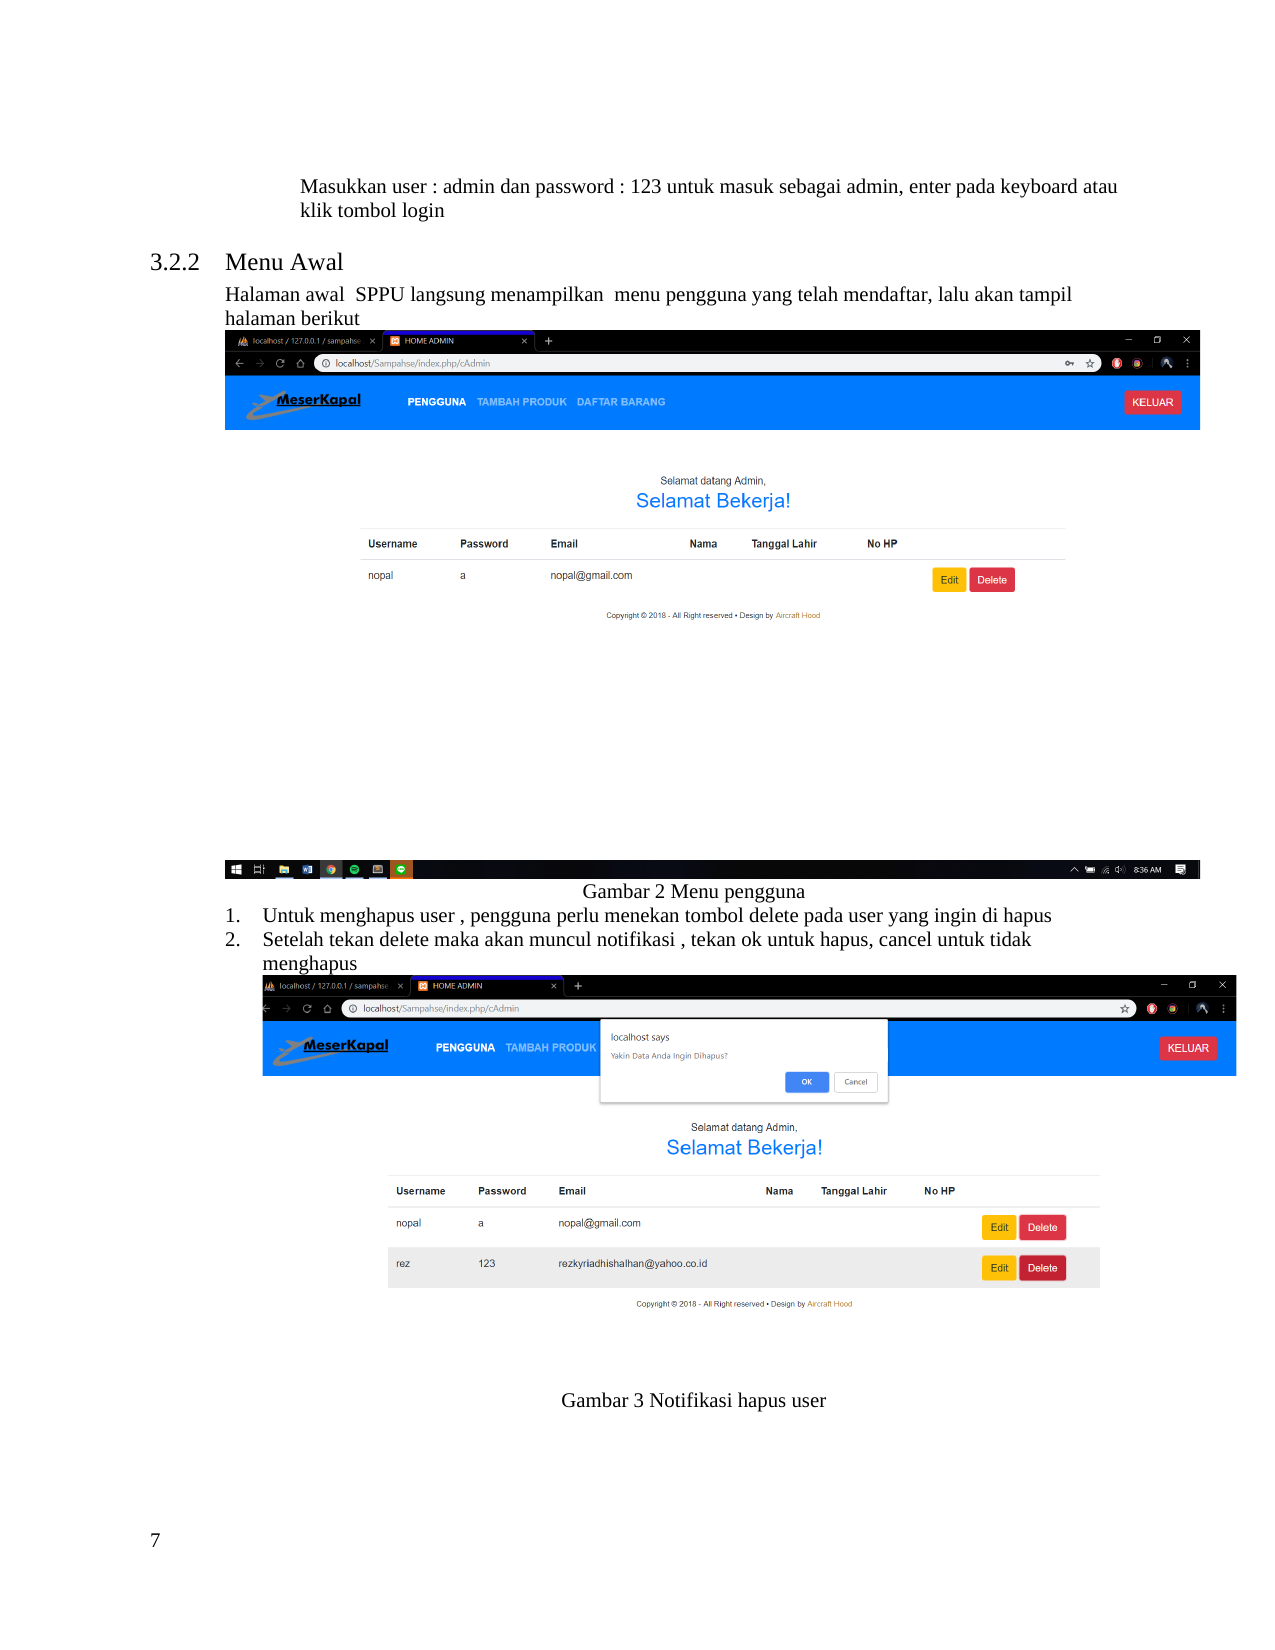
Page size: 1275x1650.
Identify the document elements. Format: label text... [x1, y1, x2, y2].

subtitle Menu Awal [150, 247, 1125, 276]
picture [225, 330, 1200, 879]
text Masukkan user : admin dan password : 123 untuk masuk sebagai admin, enter pada keyboard atau klik tombol login [300, 174, 1125, 222]
picture [262, 975, 1237, 1388]
list Gambar 3 Notifikasi hapus user [262, 1388, 1125, 1412]
text Halaman awal SPPU langsung menampilkan menu pengguna yang telah mendaftar, lalu akan tampil halaman berikut [225, 282, 1125, 330]
list Untuk menghapus user , pengguna perlu menekan tombol delete pada user yang ingin di hapus [225, 903, 1125, 927]
list Gambar 2 Menu pengguna [262, 879, 1125, 903]
